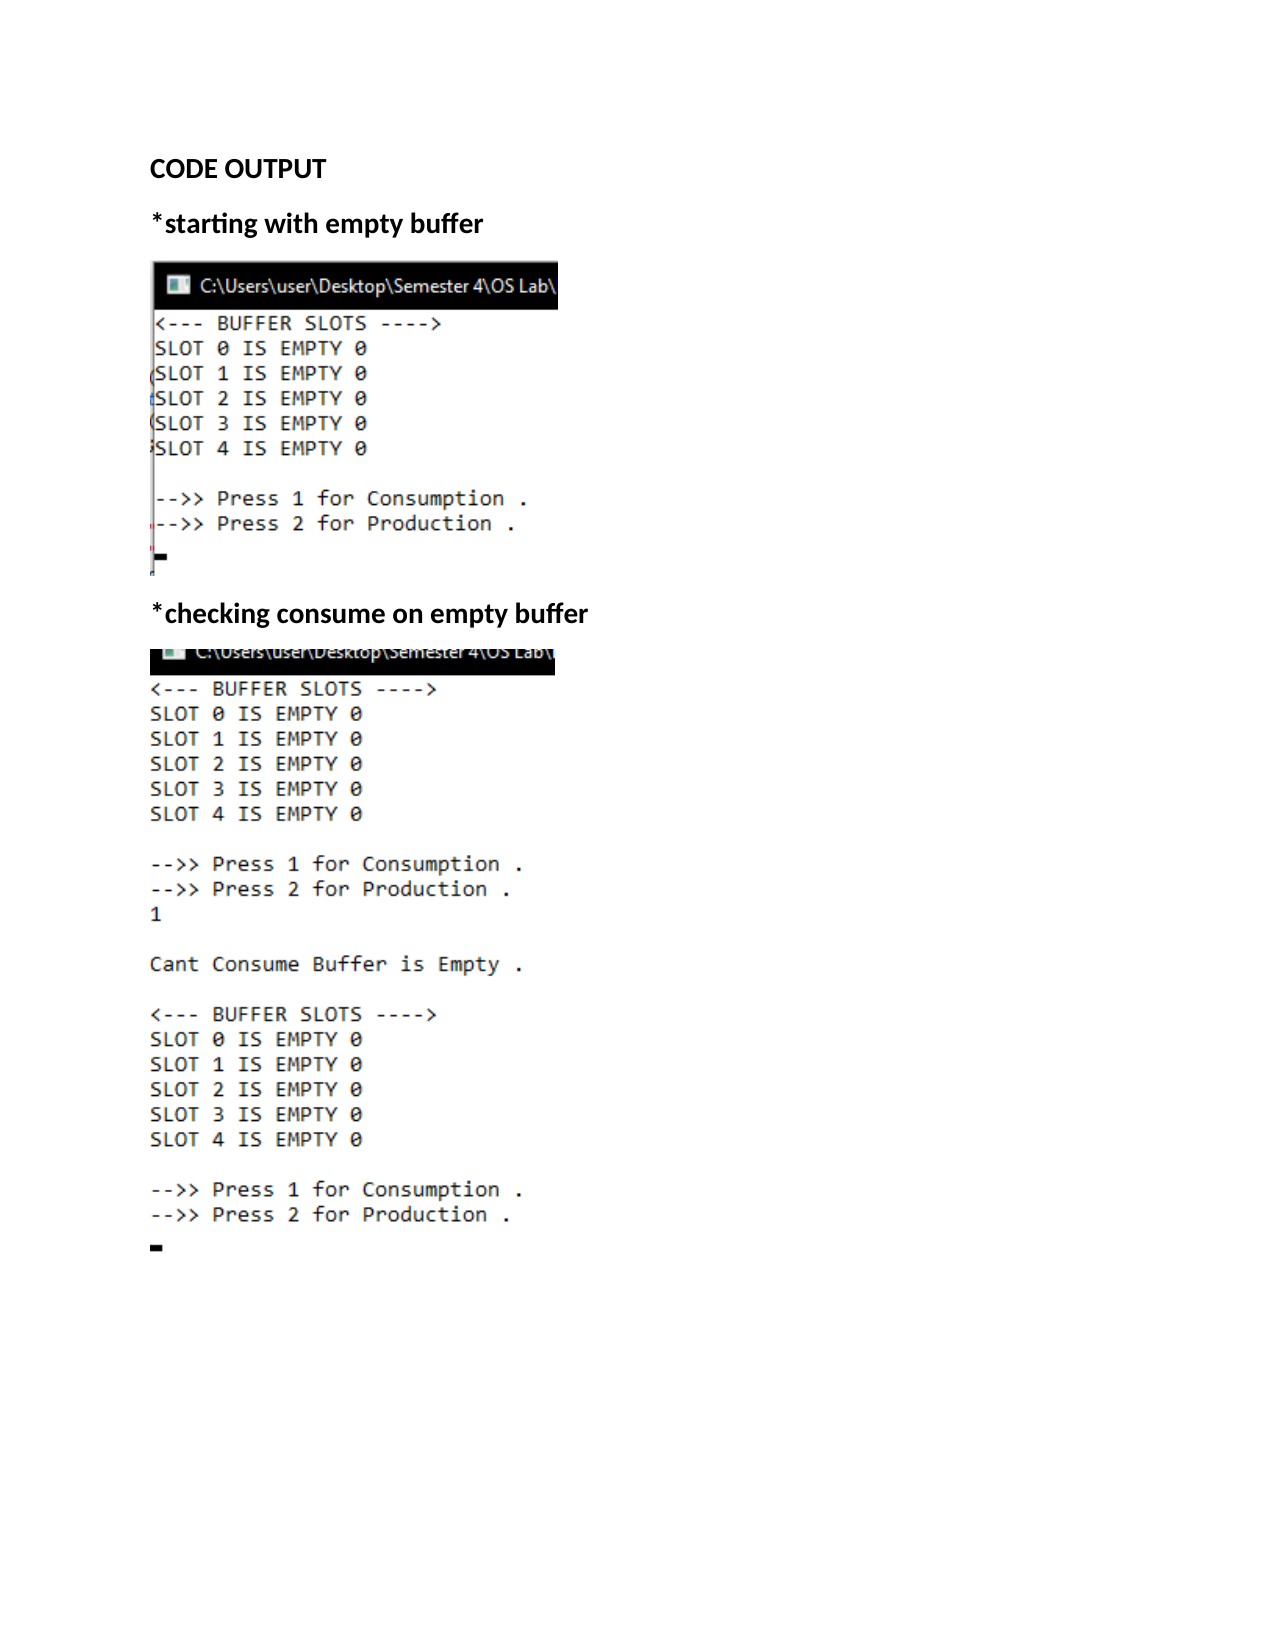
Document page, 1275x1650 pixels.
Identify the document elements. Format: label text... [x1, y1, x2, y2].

text CODE OUTPUT [150, 150, 1125, 186]
text *checking consume on empty buffer [150, 595, 1125, 630]
text *starting with empty buffer [150, 205, 1125, 241]
